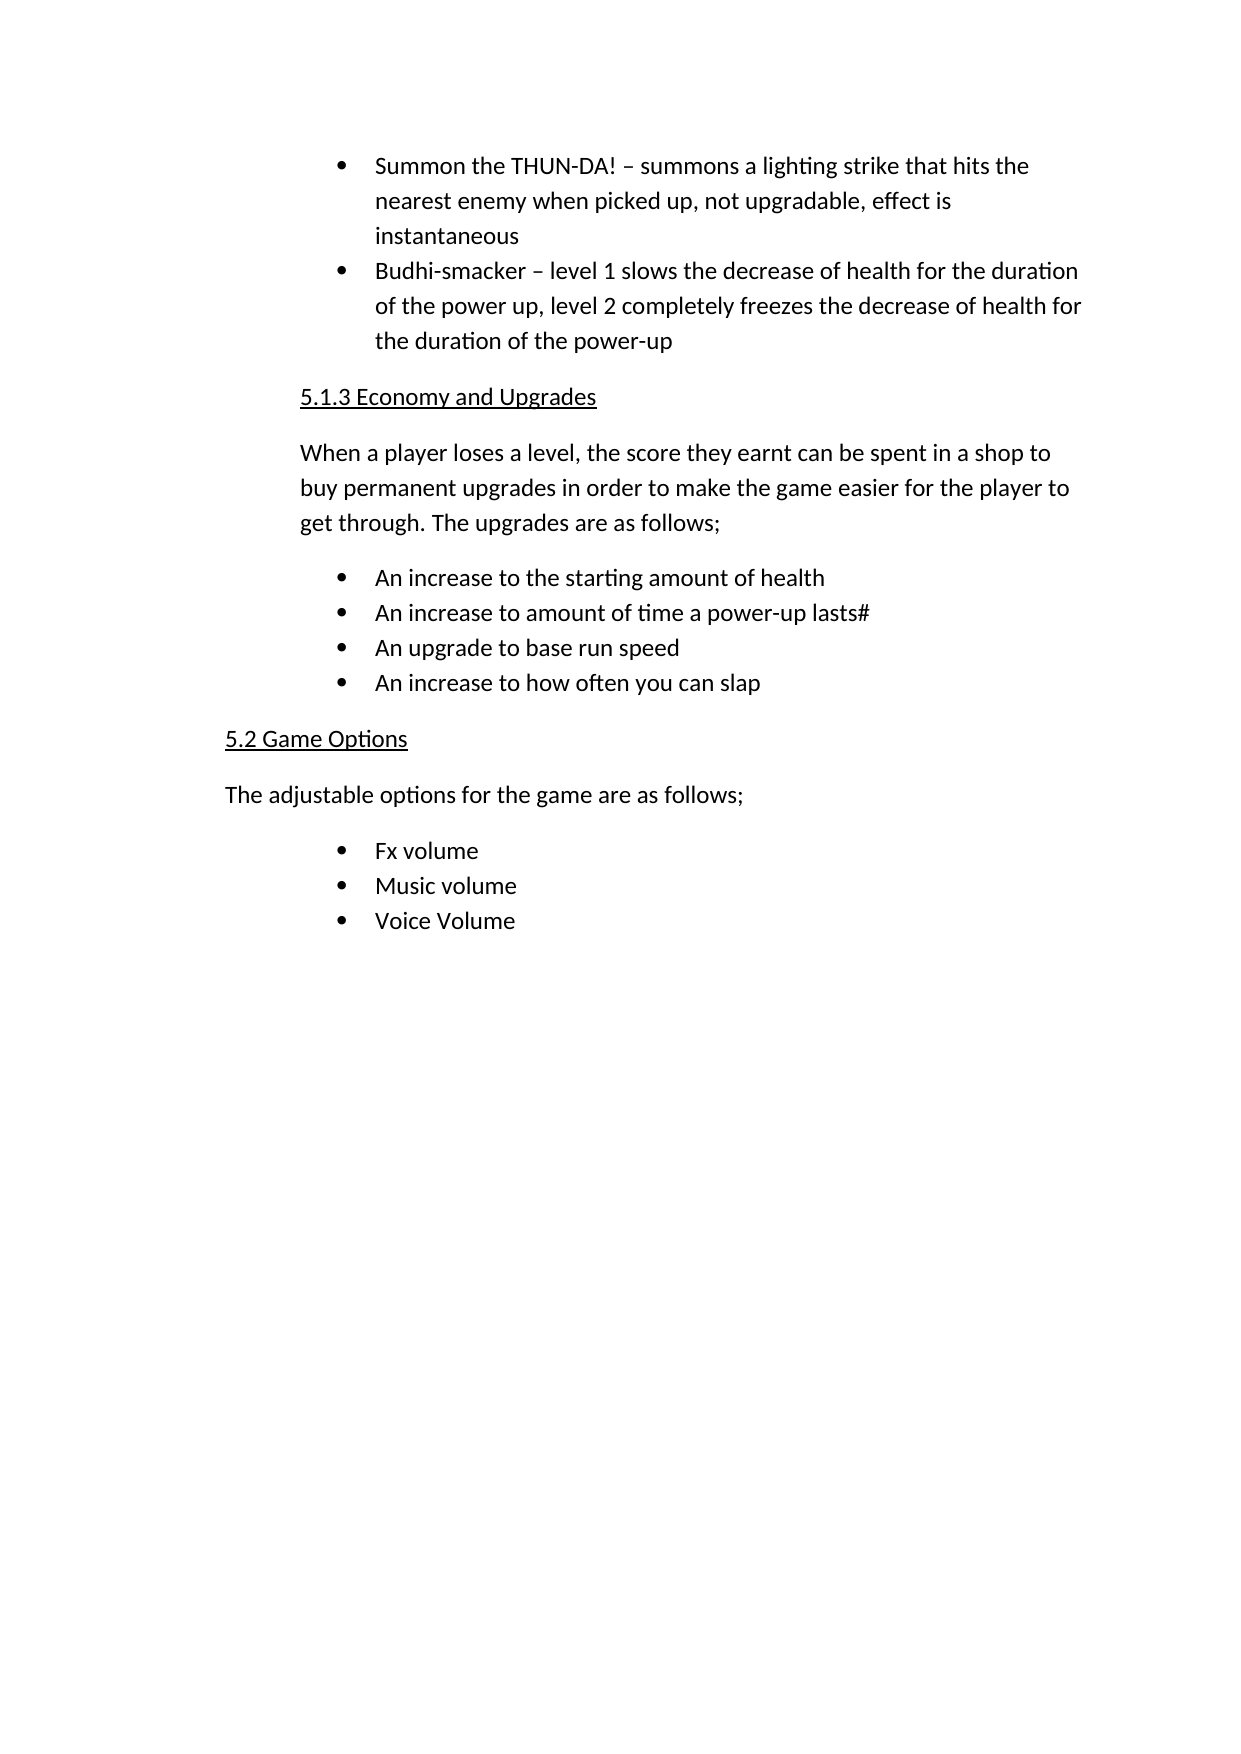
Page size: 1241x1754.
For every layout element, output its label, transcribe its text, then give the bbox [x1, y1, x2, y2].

text When a player loses a level, the score they earnt can be spent in a shop to buy permanent upgrades in order to make the game easier for the player to get through. The upgrades are as follows; [300, 437, 1090, 537]
list Music volume [337, 870, 1090, 901]
text 5.2 Game Options [225, 723, 1090, 754]
list An increase to how often you can slap [337, 667, 1090, 698]
list An increase to amount of time a power-up lasts# [337, 597, 1090, 628]
list Budhi-smacker – level 1 slows the decrease of health for the duration of the power up, level 2 completely freezes the decrease of health for the duration of the power-up [337, 255, 1090, 356]
list Voice Volume [337, 905, 1090, 936]
list Fx volume [337, 835, 1090, 866]
text The adjustable options for the game are as follows; [225, 779, 1090, 810]
list An increase to the starting amount of health [337, 562, 1090, 593]
text 5.1.3 Economy and Upgrades [300, 381, 1090, 411]
list Summon the THUN-DA! – summons a lighting strike that hits the nearest enemy when picked up, not upgradable, effect is instantaneous [337, 150, 1090, 251]
list An upgrade to base run speed [337, 632, 1090, 663]
